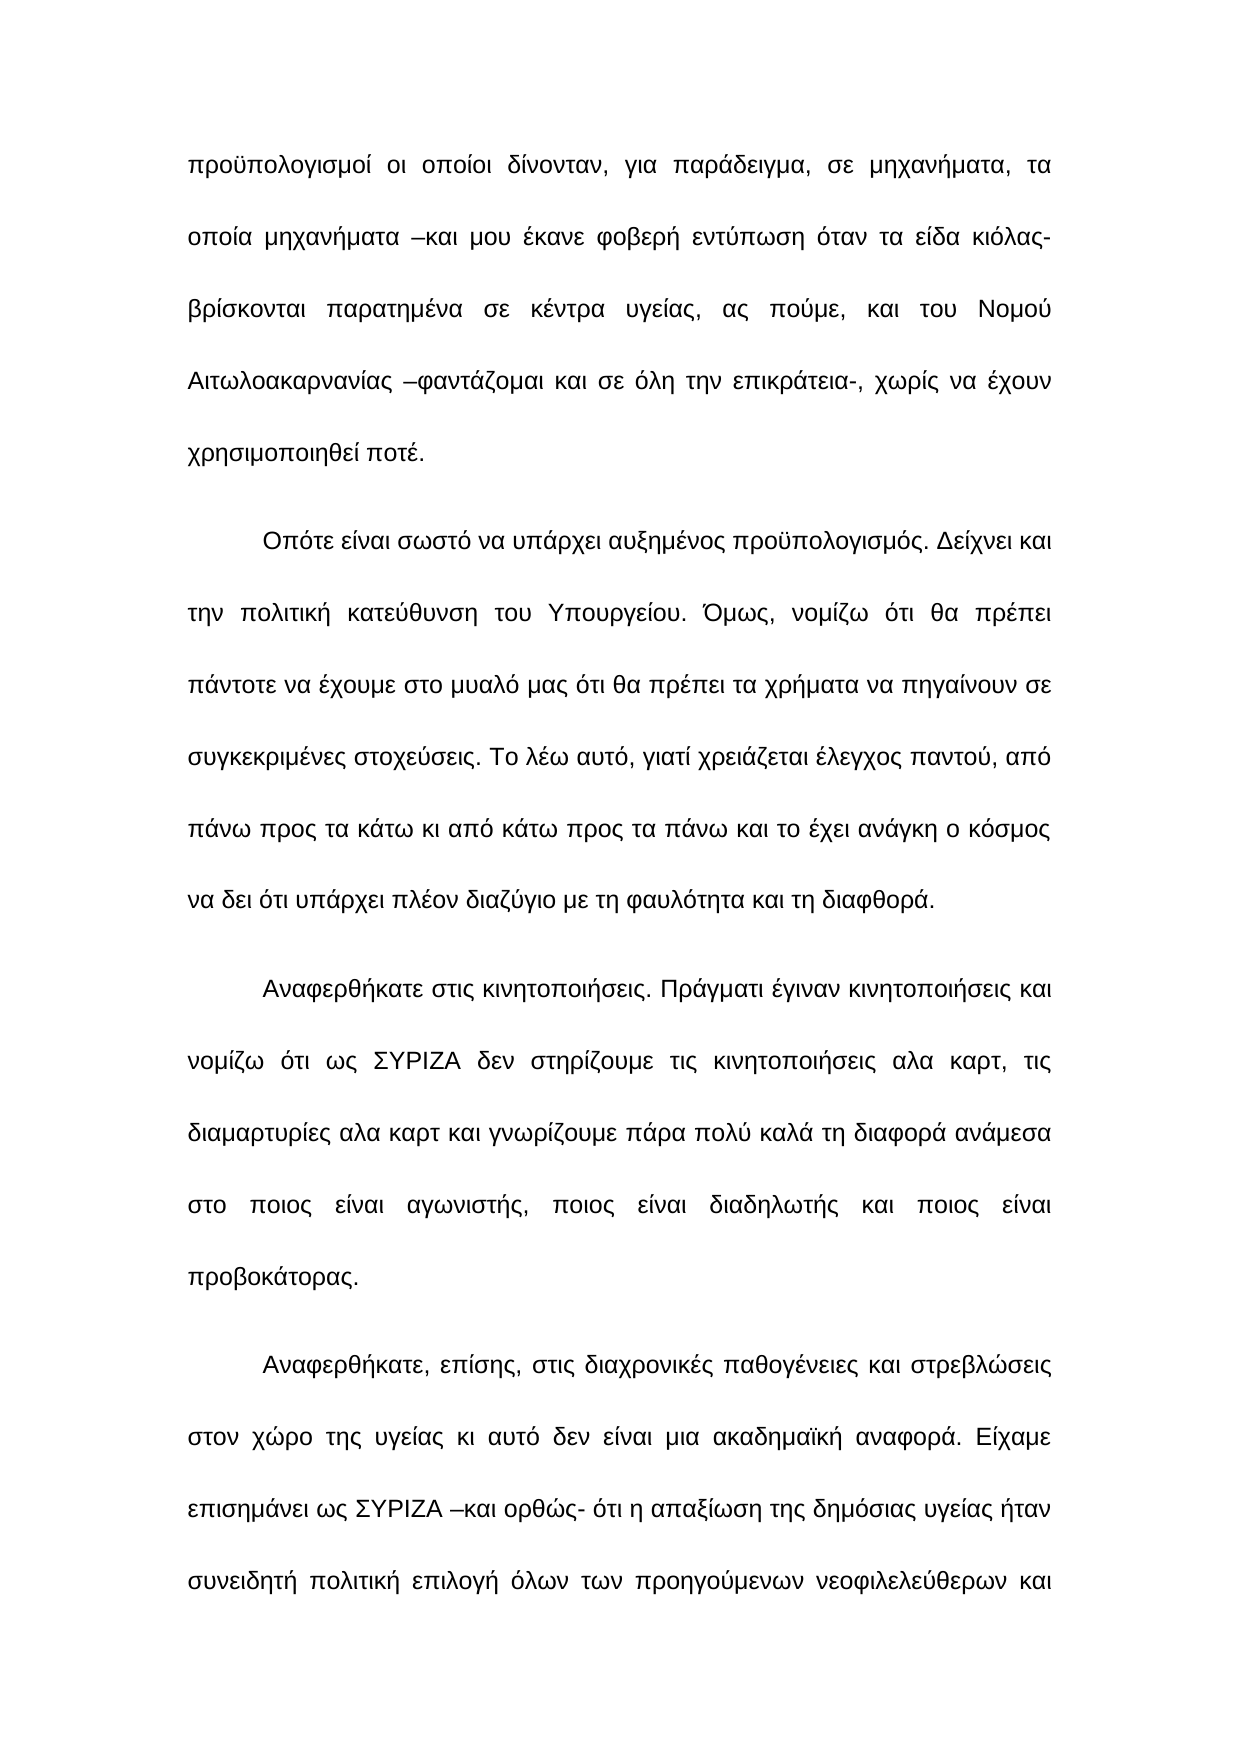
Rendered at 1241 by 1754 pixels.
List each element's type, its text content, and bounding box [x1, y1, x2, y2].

text Αναφερθήκατε στις κινητοποιήσεις. Πράγματι έγιναν κινητοποιήσεις και νομίζω ότι ως ΣΥΡΙΖΑ δεν στηρίζουμε τις κινητοποιήσεις αλα καρτ, τις διαμαρτυρίες αλα καρτ και γνωρίζουμε πάρα πολύ καλά τη διαφορά ανάμεσα στο ποιος είναι αγωνιστής, ποιος είναι διαδηλωτής και ποιος είναι προβοκάτορας. [187, 974, 1053, 1290]
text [187, 150, 1053, 466]
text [187, 1350, 1053, 1594]
text Οπότε είναι σωστό να υπάρχει αυξημένος προϋπολογισμός. Δείχνει και την πολιτική κατεύθυνση του Υπουργείου. Όμως, νομίζω ότι θα πρέπει πάντοτε να έχουμε στο μυαλό μας ότι θα πρέπει τα χρήματα να πηγαίνουν σε συγκεκριμένες στοχεύσεις. Το λέω αυτό, γιατί χρειάζεται έλεγχος παντού, από πάνω προς τα κάτω κι από κάτω προς τα πάνω και το έχει ανάγκη ο κόσμος να δει ότι υπάρχει πλέον διαζύγιο με τη φαυλότητα και τη διαφθορά. [187, 526, 1053, 914]
